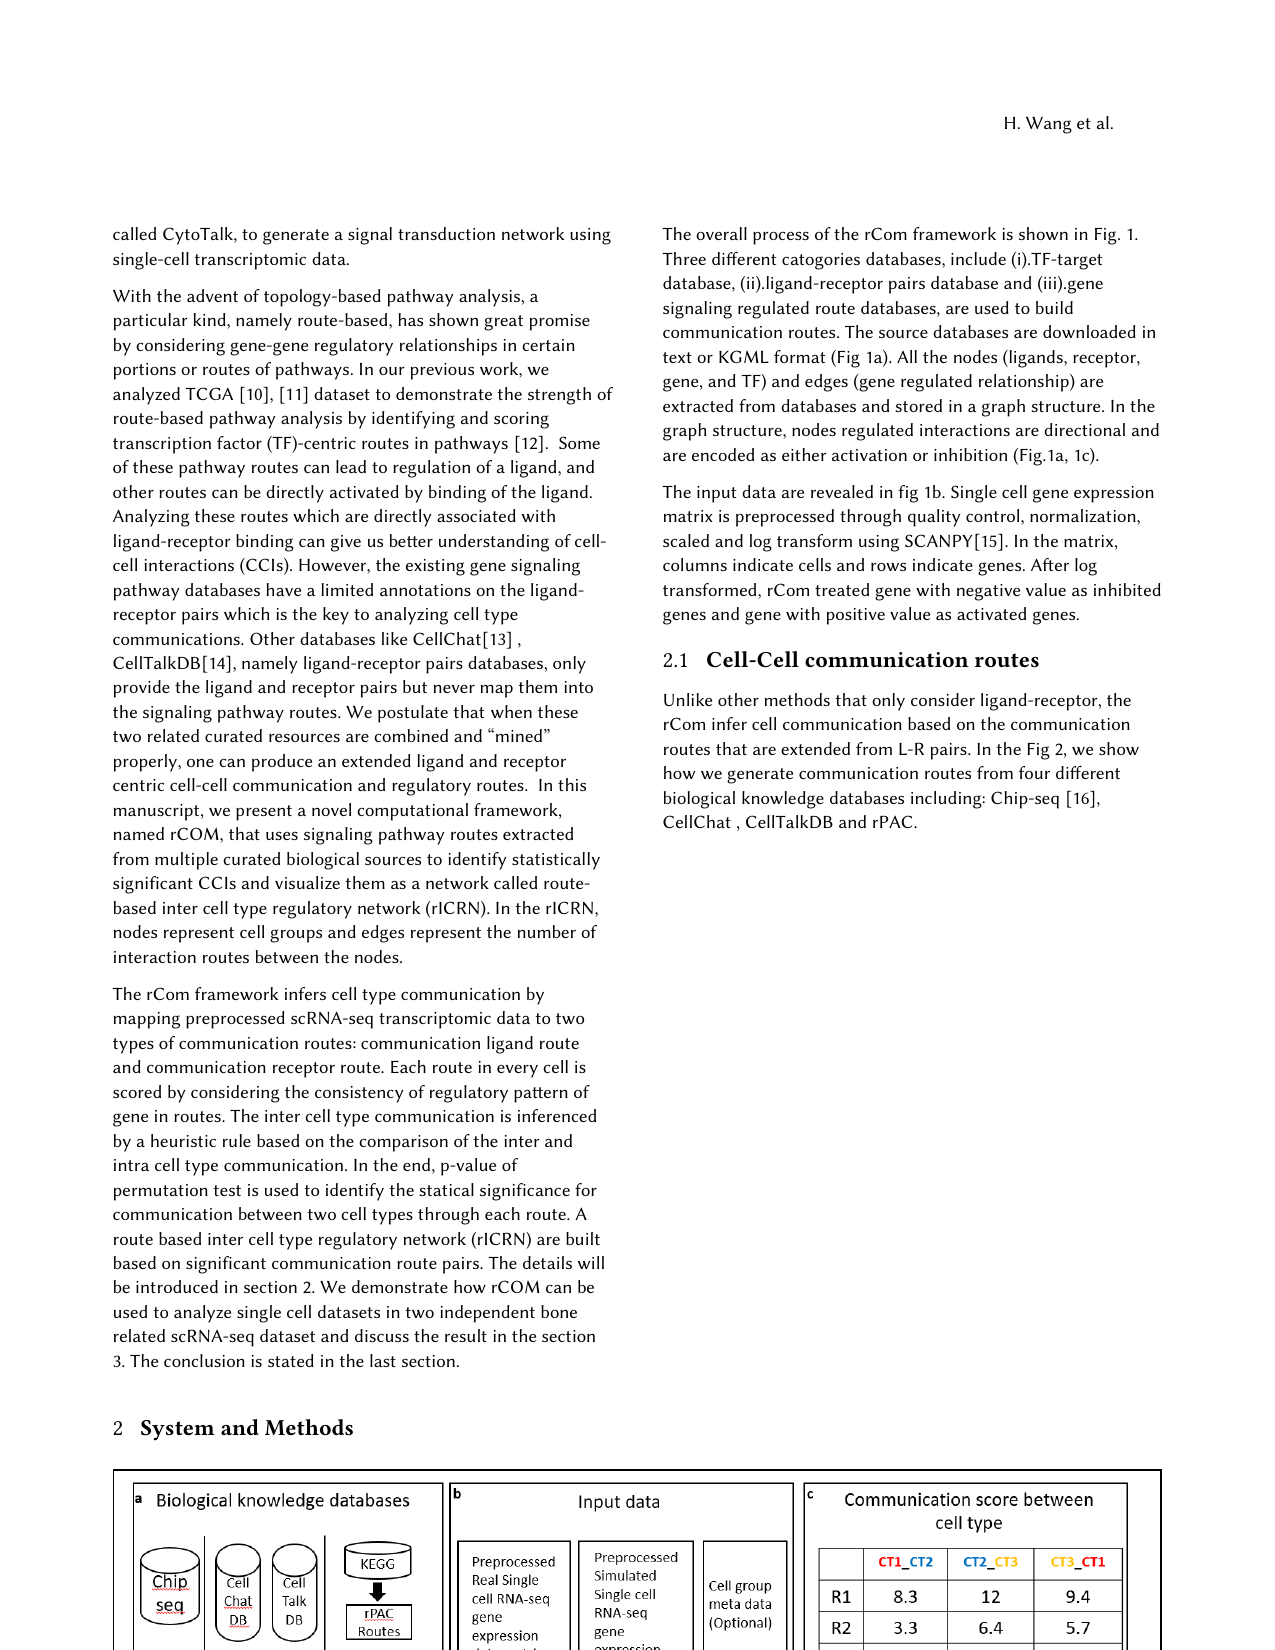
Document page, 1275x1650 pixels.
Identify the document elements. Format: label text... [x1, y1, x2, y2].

text 2 System and Methods [112, 1414, 612, 1441]
text The input data are revealed in fig 1b. Single cell gene expression matrix is preprocessed through quality control, normalization, scaled and log transform using SCANPY. In the matrix, columns indicate cells and rows indicate genes. After log transformed, rCom treated gene with negative value as inhibited genes and gene with positive value as activated genes. [662, 481, 1162, 625]
text 2.1 Cell-Cell communication routes [662, 647, 1162, 673]
text Unlike other methods that only consider ligand-receptor, the rCom infer cell communication based on the communication routes that are extended from L-R pairs. In the Fig 2, we show how we generate communication routes from four different biological knowledge databases including: Chip-seq , CellChat , CellTalkDB and rPAC. [662, 689, 1162, 833]
picture [128, 1477, 1145, 1650]
text The rCom framework infers cell type communication by mapping preprocessed scRNA-seq transcriptomic data to two types of communication routes: communication ligand route and communication receptor route. Each route in every cell is scored by considering the consistency of regulatory pattern of gene in routes. The inter cell type communication is inferenced by a heuristic rule based on the comparison of the inter and intra cell type communication. In the end, p-value of permutation test is used to identify the statical significance for communication between two cell types through each route. A route based inter cell type regulatory network (rICRN) are built based on significant communication route pairs. The details will be introduced in section 2. We demonstrate how rCOM can be used to analyze single cell datasets in two independent bone related scRNA-seq dataset and discuss the result in the section 3. The conclusion is stated in the last section. [112, 983, 612, 1372]
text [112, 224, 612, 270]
text With the advent of topology-based pathway analysis, a particular kind, namely route-based, has shown great promise by considering gene-gene regulatory relationships in certain portions or routes of pathways. In our previous work, we analyzed TCGA dataset to demonstrate the strength of route-based pathway analysis by identifying and scoring transcription factor (TF)-centric routes in pathways . Some of these pathway routes can lead to regulation of a ligand, and other routes can be directly activated by binding of the ligand. Analyzing these routes which are directly associated with ligand-receptor binding can give us better understanding of cell-cell interactions (CCIs). However, the existing gene signaling pathway databases have a limited annotations on the ligand-receptor pairs which is the key to analyzing cell type communications. Other databases like CellChat , CellTalkDB, namely ligand-receptor pairs databases, only provide the ligand and receptor pairs but never map them into the signaling pathway routes. We postulate that when these two related curated resources are combined and “mined” properly, one can produce an extended ligand and receptor centric cell-cell communication and regulatory routes. In this manuscript, we present a novel computational framework, named rCOM, that uses signaling pathway routes extracted from multiple curated biological sources to identify statistically significant CCIs and visualize them as a network called route-based inter cell type regulatory network (rICRN). In the rICRN, nodes represent cell groups and edges represent the number of interaction routes between the nodes. [112, 285, 612, 968]
text The overall process of the rCom framework is shown in Fig. 1. Three different catogories databases, include (i).TF-target database, (ii).ligand-receptor pairs database and (iii).gene signaling regulated route databases, are used to build communication routes. The source databases are downloaded in text or KGML format (Fig 1a). All the nodes (ligands, receptor, gene, and TF) and edges (gene regulated relationship) are extracted from databases and stored in a graph structure. In the graph structure, nodes regulated interactions are directional and are encoded as either activation or inhibition (Fig.1a, 1c). [662, 224, 1162, 466]
